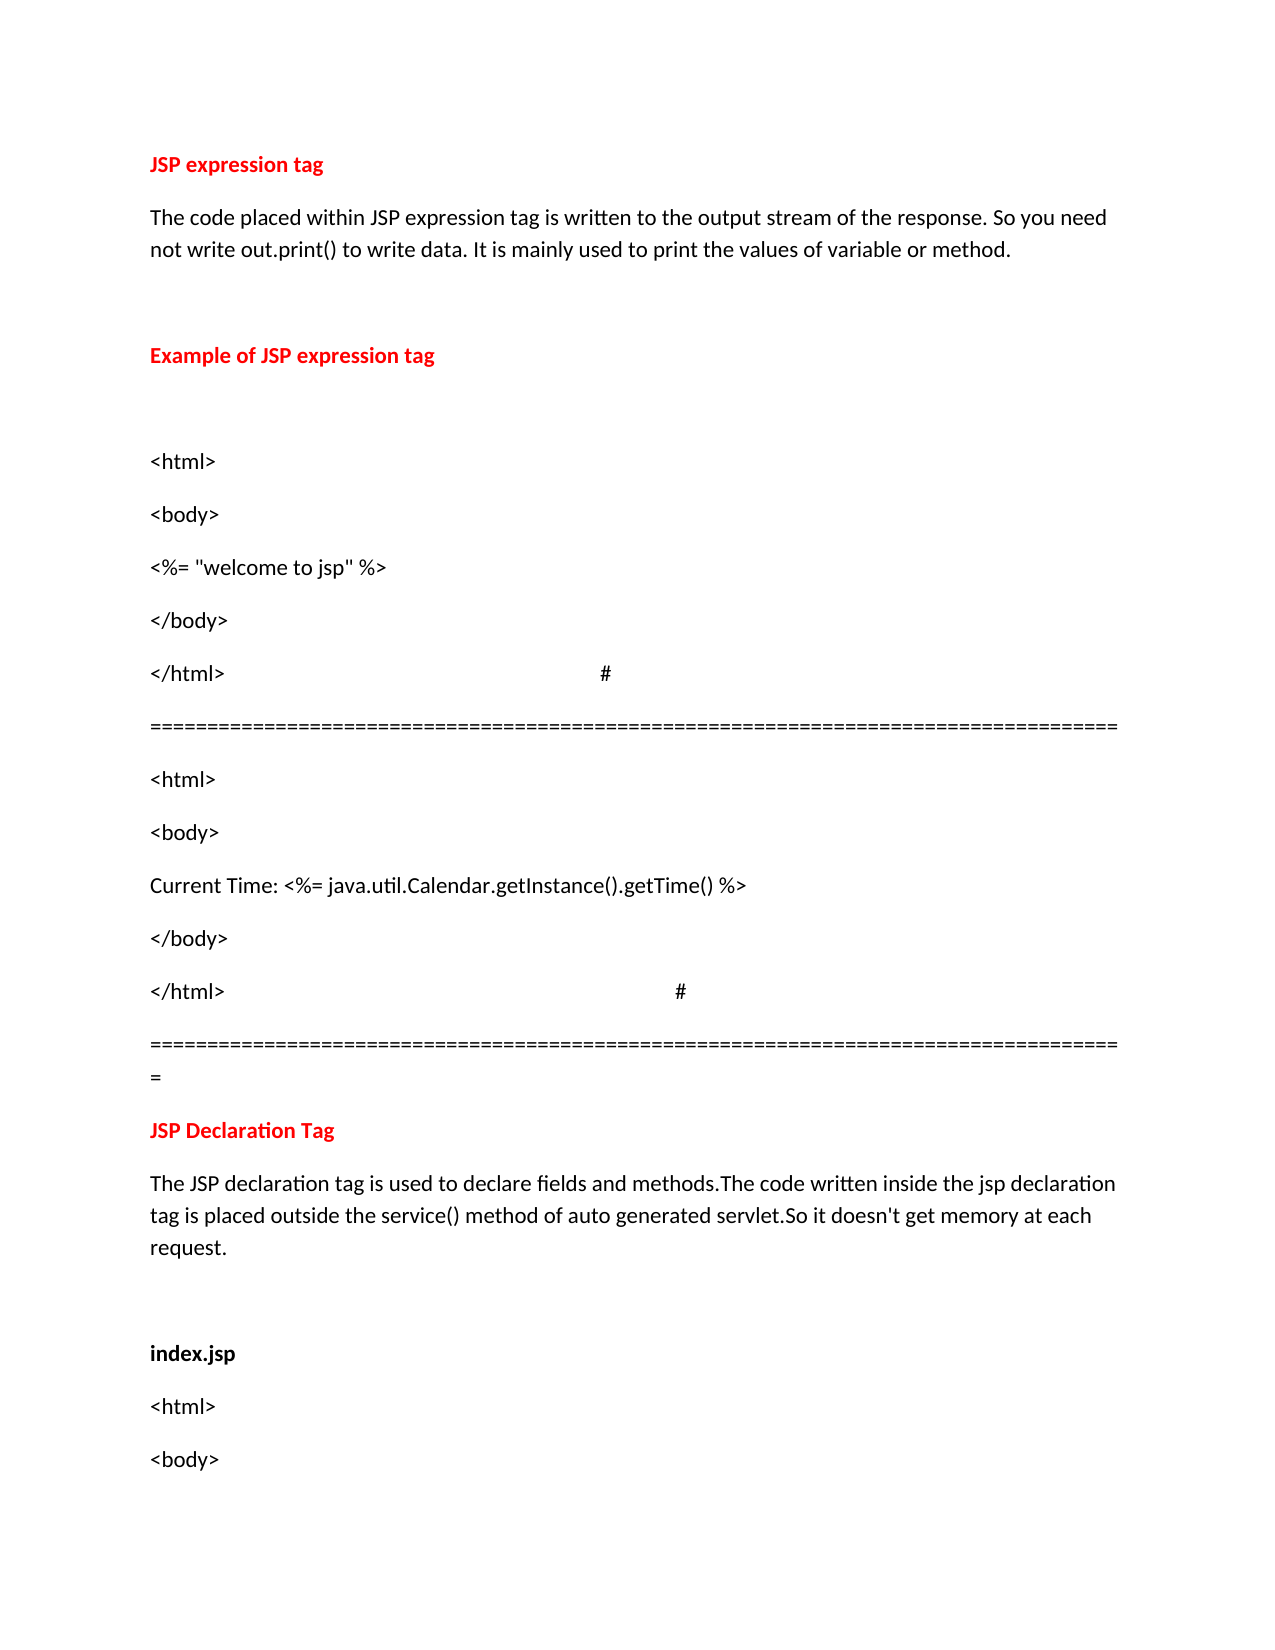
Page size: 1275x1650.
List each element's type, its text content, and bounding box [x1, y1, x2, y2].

text ===================================================================================== [150, 712, 1125, 740]
text </body> [150, 924, 1125, 952]
text index.jsp [150, 1339, 1125, 1367]
text <body> [150, 1445, 1125, 1473]
text <body> [150, 818, 1125, 846]
text <html> [150, 1392, 1125, 1420]
text JSP expression tag [150, 150, 1125, 178]
text <html> [150, 447, 1125, 475]
text <html> [150, 765, 1125, 793]
text <body> [150, 500, 1125, 528]
text <%= "welcome to jsp" %> [150, 553, 1125, 581]
text </html> # [150, 977, 1125, 1006]
text The JSP declaration tag is used to declare fields and methods.The code written inside the jsp declaration tag is placed outside the service() method of auto generated servlet.So it doesn't get memory at each request. [150, 1169, 1125, 1261]
text The code placed within JSP expression tag is written to the output stream of the response. So you need not write out.print() to write data. It is mainly used to print the values of variable or method. [150, 203, 1125, 263]
text Current Time: <%= java.util.Calendar.getInstance().getTime() %> [150, 871, 1125, 899]
text </body> [150, 606, 1125, 634]
text </html> # [150, 659, 1125, 687]
text ====================================================================================== [150, 1031, 1125, 1091]
text JSP Declaration Tag [150, 1116, 1125, 1144]
text Example of JSP expression tag [150, 341, 1125, 369]
